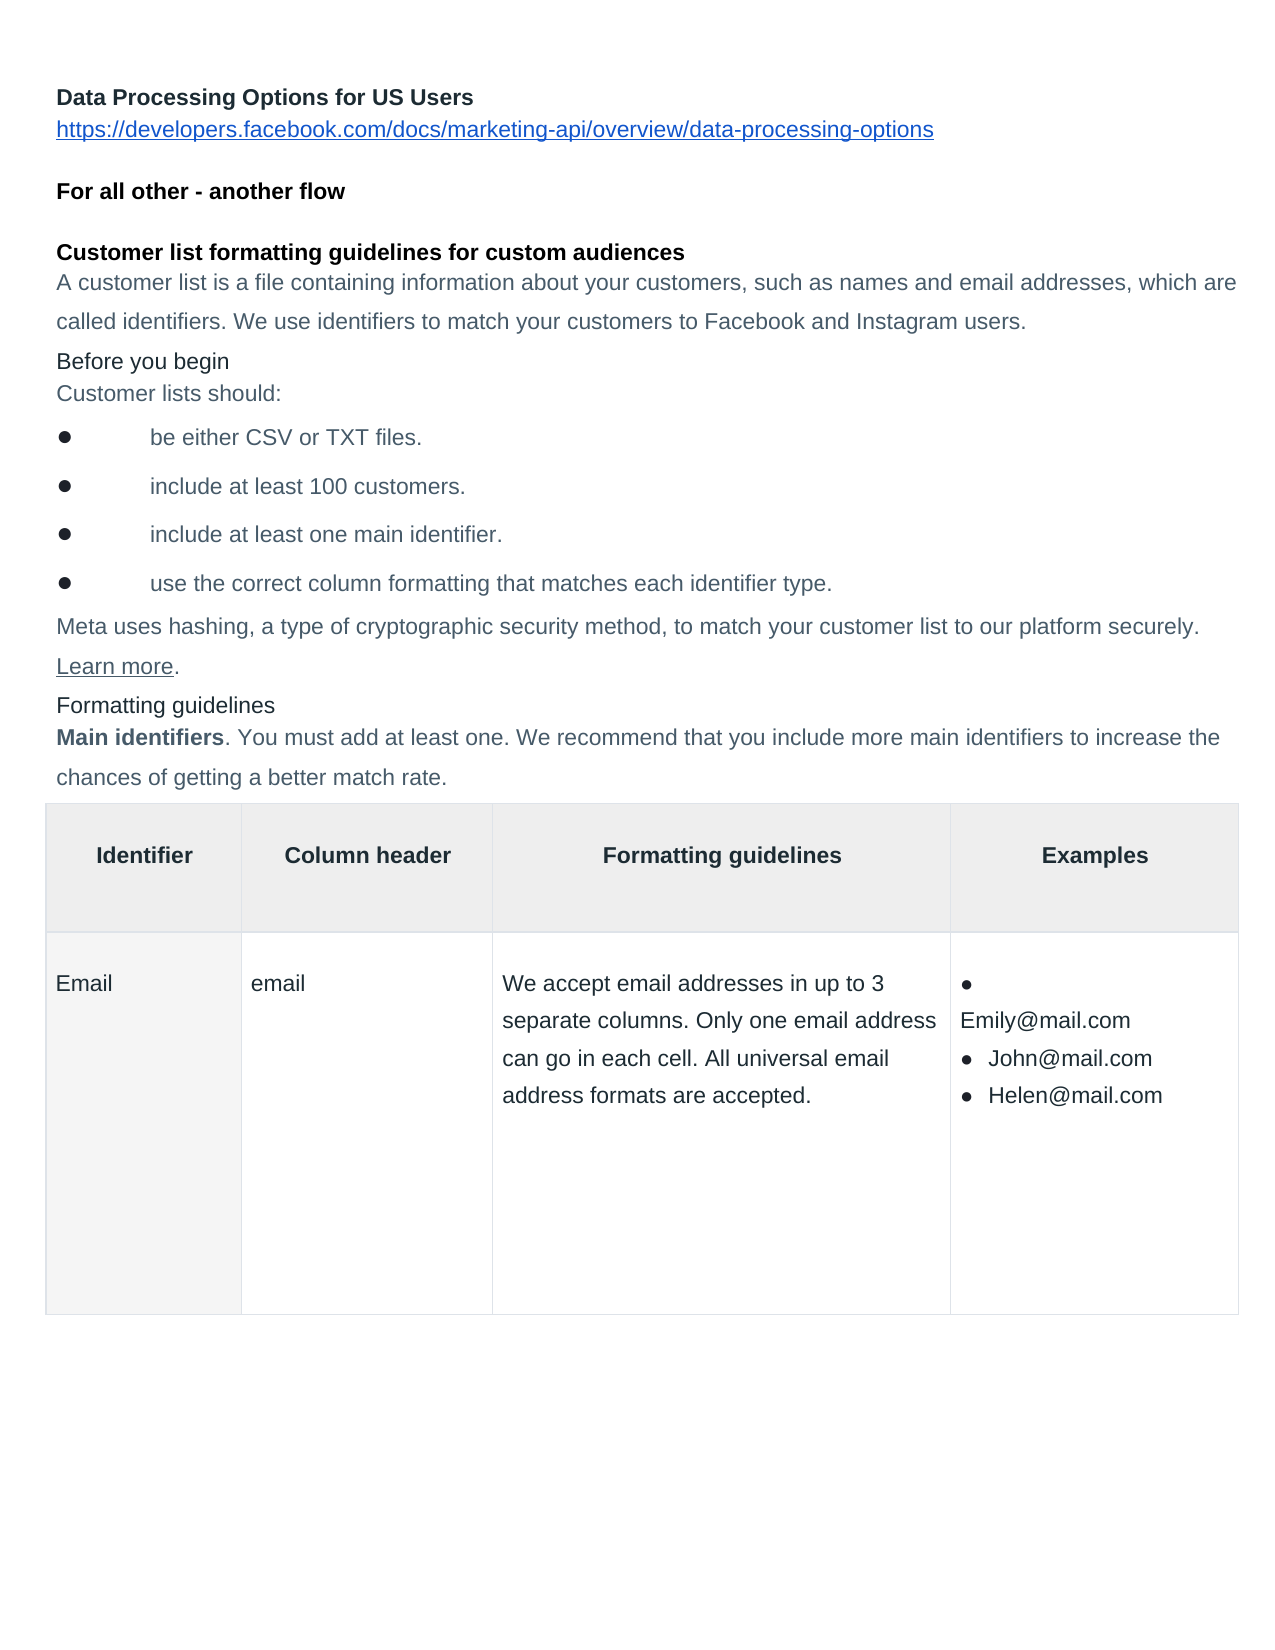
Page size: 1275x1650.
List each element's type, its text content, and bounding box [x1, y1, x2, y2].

subtitle Before you begin [56, 348, 1237, 374]
table_header Formatting guidelines [493, 804, 950, 931]
subtitle https://developers.facebook.com/docs/marketing-api/overview/data-processing-options [56, 116, 1228, 142]
list include at least one main identifier. [56, 516, 1237, 549]
subtitle Data Processing Options for US Users [56, 84, 1228, 111]
table_cell We accept email addresses in up to 3 separate columns. Only one email address can go in each cell. All universal email address formats are accepted. [493, 933, 950, 1314]
table_cell Email [47, 933, 241, 1314]
table_header Identifier [47, 804, 241, 931]
table_header Column header [242, 804, 492, 931]
list use the correct column formatting that matches each identifier type. [56, 565, 1237, 597]
text Meta uses hashing, a type of cryptographic security method, to match your customer list to our platform securely. Learn more. [56, 613, 1237, 679]
table_header Examples [951, 804, 1238, 931]
list include at least 100 customers. [56, 468, 1237, 500]
text A customer list is a file containing information about your customers, such as names and email addresses, which are called identifiers. We use identifiers to match your customers to Facebook and Instagram users. [56, 269, 1237, 335]
table_cell email [242, 933, 492, 1314]
text Main identifiers. You must add at least one. We recommend that you include more main identifiers to increase the chances of getting a better match rate. [56, 724, 1237, 790]
table_cell Emily@mail.com John@mail.com Helen@mail.com [951, 933, 1238, 1314]
text Customer list formatting guidelines for custom audiences [56, 239, 1125, 265]
text Customer lists should: [56, 380, 1237, 406]
text For all other - another flow [56, 178, 1125, 204]
list be either CSV or TXT files. [56, 419, 1237, 452]
subtitle Formatting guidelines [56, 692, 1237, 719]
